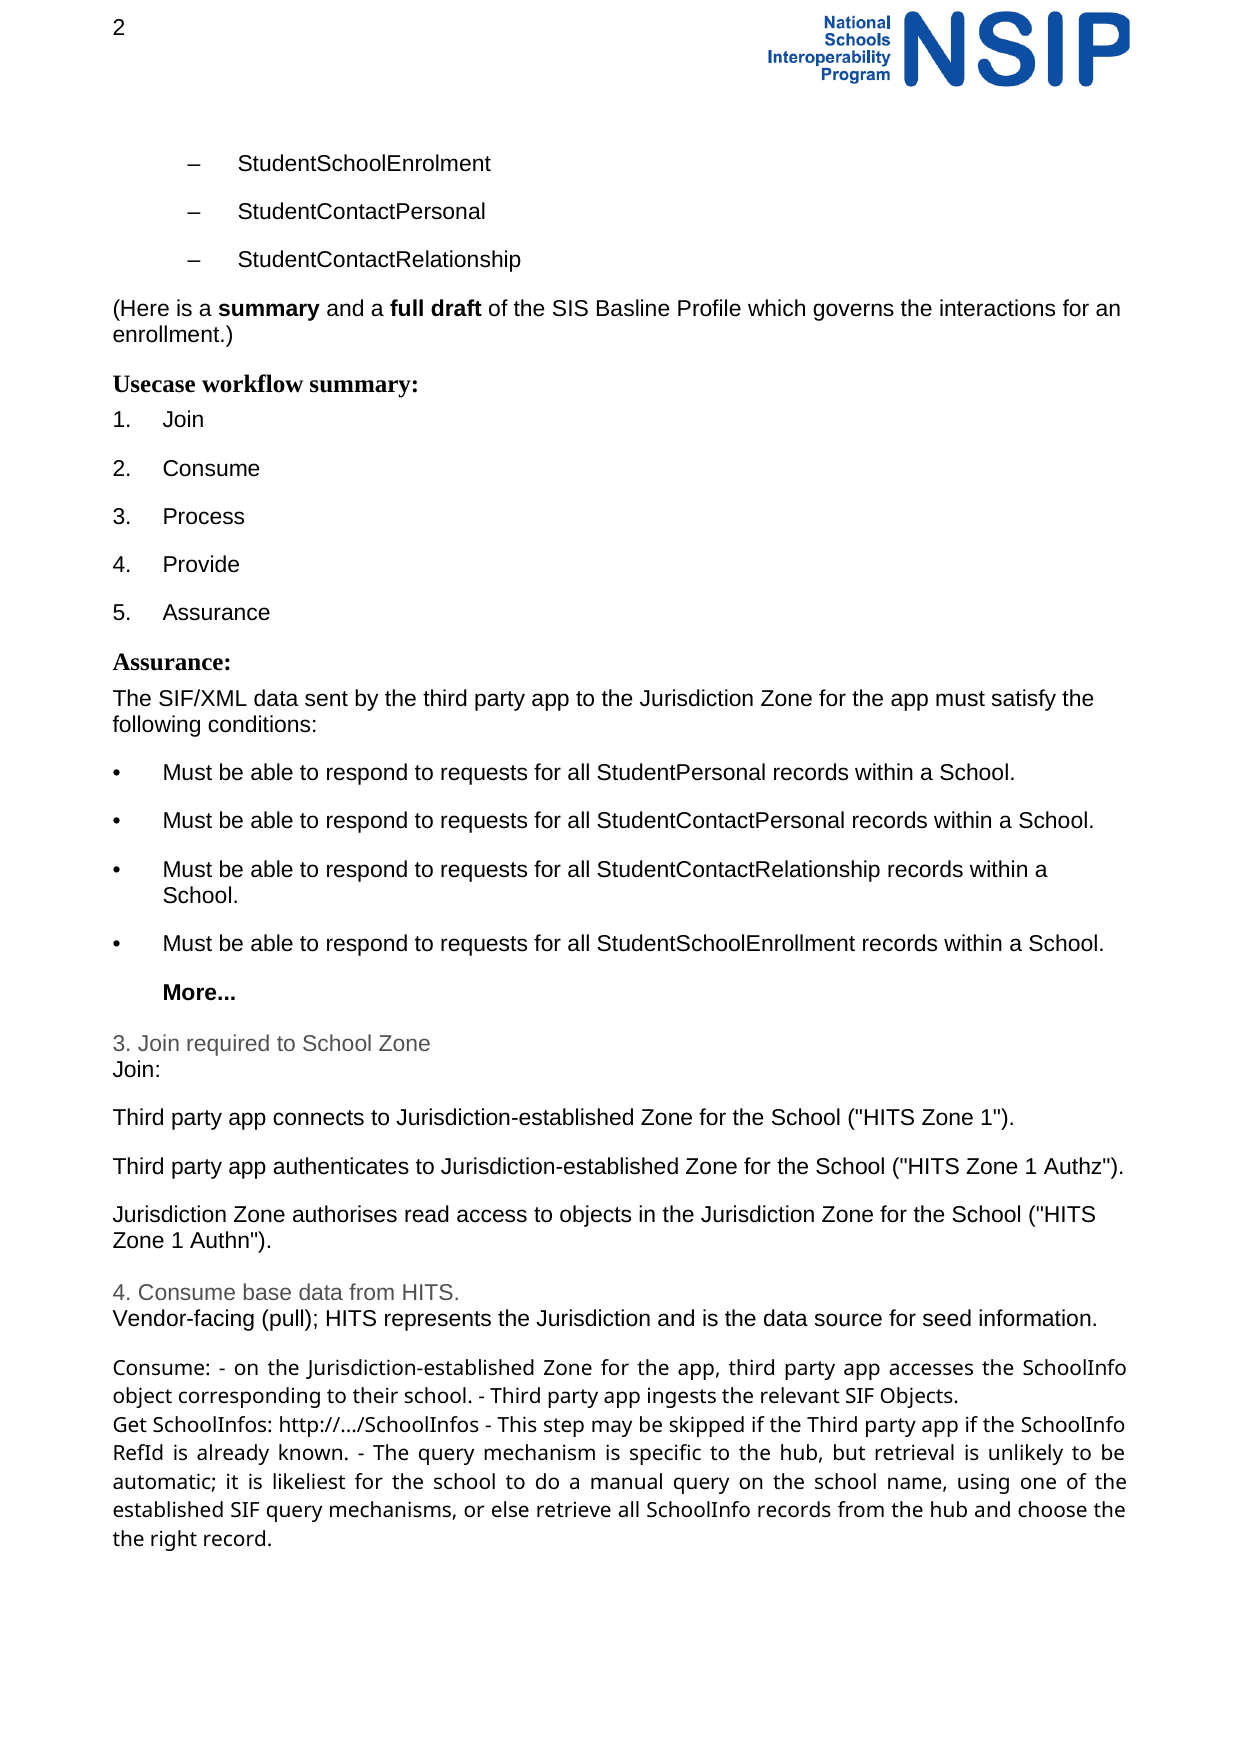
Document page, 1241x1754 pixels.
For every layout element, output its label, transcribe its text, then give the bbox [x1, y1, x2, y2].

list StudentContactPersonal [187, 198, 1128, 224]
list Provide [112, 551, 1128, 577]
list Assurance [112, 599, 1128, 626]
list Must be able to respond to requests for all StudentSchoolEnrollment records within a School. [112, 930, 1128, 957]
text Consume: - on the Jurisdiction-established Zone for the app, third party app accesses the SchoolInfo object corresponding to their school. - Third party app ingests the relevant SIF Objects. [112, 1353, 1128, 1410]
list StudentContactRelationship [187, 246, 1128, 273]
list Must be able to respond to requests for all StudentContactPersonal records within a School. [112, 807, 1128, 834]
list Process [112, 503, 1128, 529]
subtitle 3. Join required to School Zone [112, 1030, 1128, 1056]
list Join [112, 406, 1128, 433]
list Must be able to respond to requests for all StudentContactRelationship records within a School. [112, 856, 1128, 908]
subtitle 4. Consume base data from HITS. [112, 1278, 1128, 1305]
subtitle Usecase workflow summary: [112, 369, 1128, 398]
list Must be able to respond to requests for all StudentPersonal records within a School. [112, 759, 1128, 786]
text Get SchoolInfos: http://.../SchoolInfos - This step may be skipped if the Third party app if the SchoolInfo RefId is already known. - The query mechanism is specific to the hub, but retrieval is unlikely to be automatic; it is likeliest for the school to do a manual query on the school name, using one of the established SIF query mechanisms, or else retrieve all SchoolInfo records from the hub and choose the the right record. [112, 1410, 1128, 1552]
list Consume [112, 454, 1128, 481]
subtitle Assurance: [112, 647, 1128, 676]
list StudentSchoolEnrolment [187, 150, 1128, 176]
list More... [112, 978, 1128, 1005]
